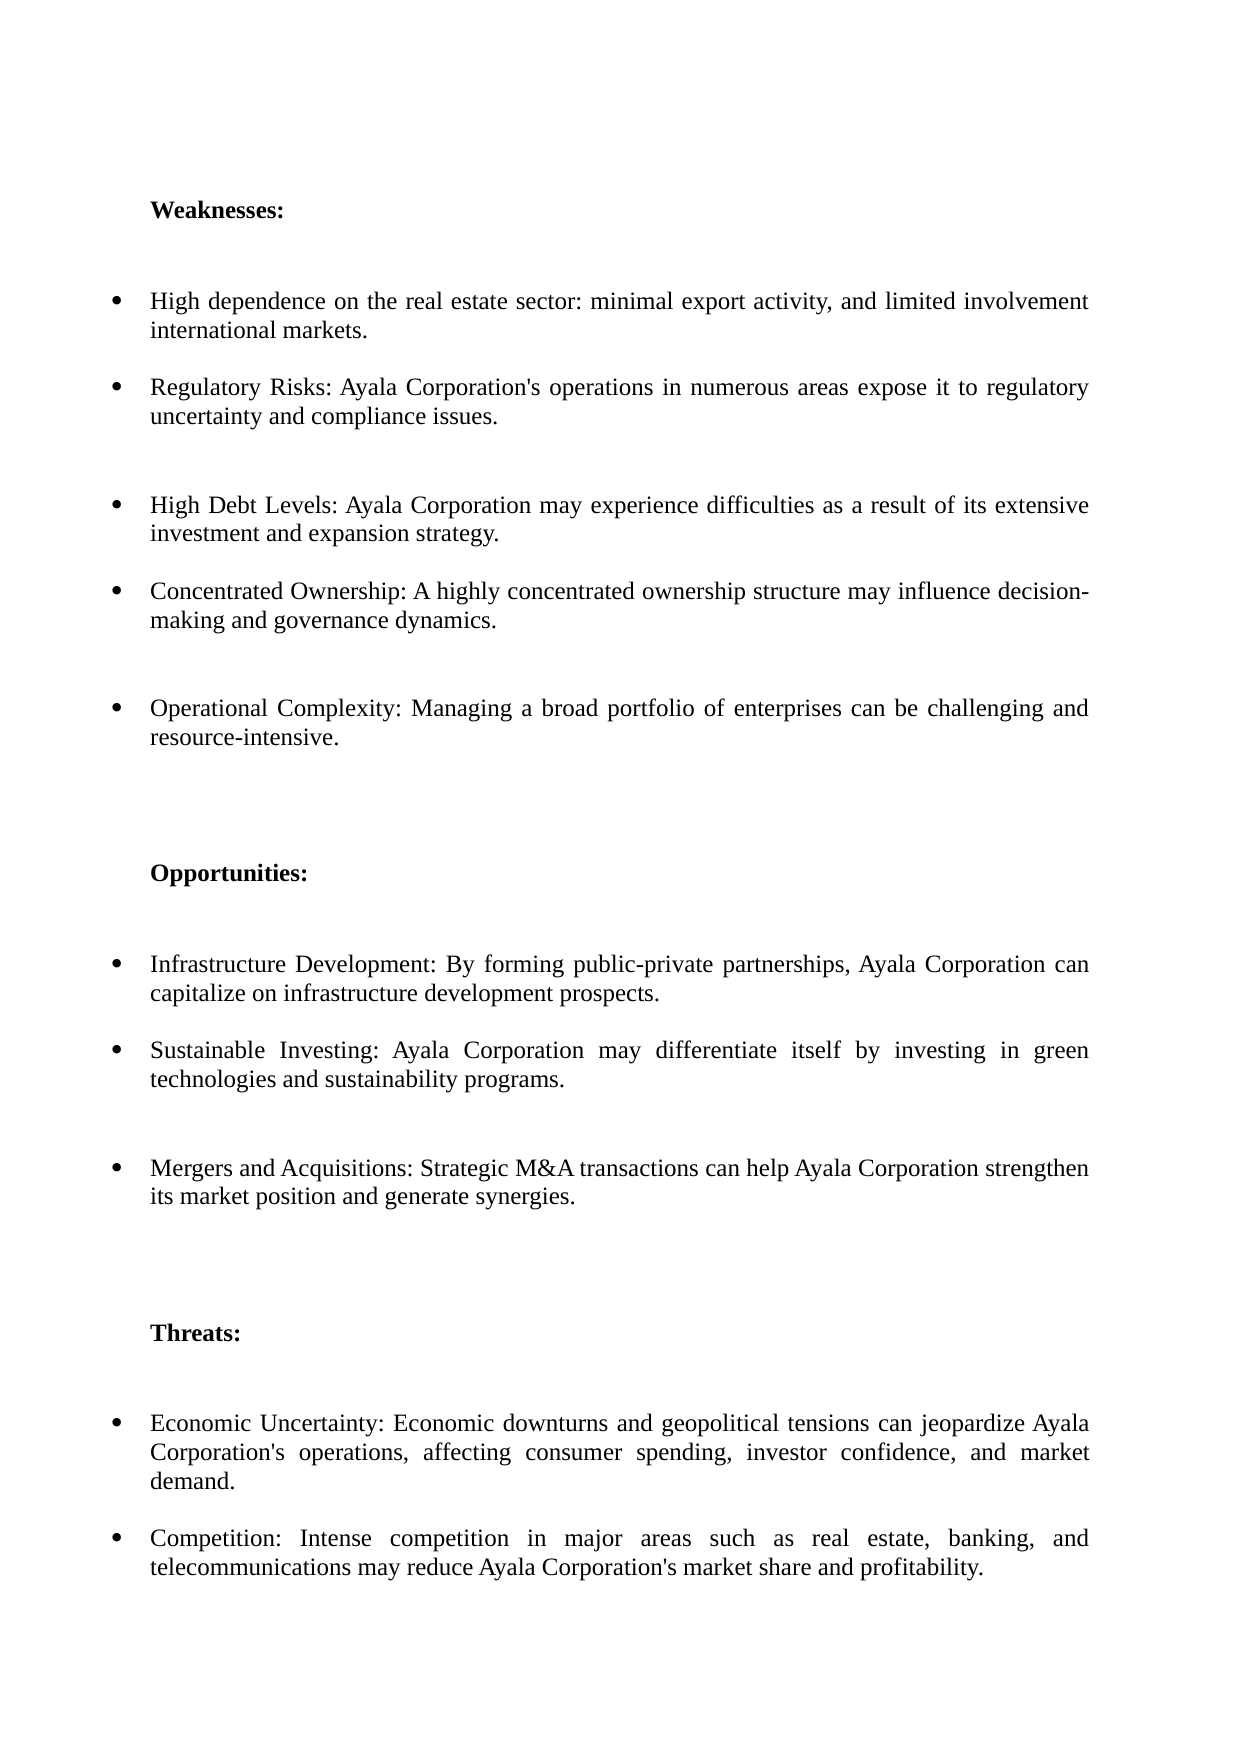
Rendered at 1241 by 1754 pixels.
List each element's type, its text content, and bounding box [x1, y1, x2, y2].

list Sustainable Investing: Ayala Corporation may differentiate itself by investing in green technologies and sustainability programs. [112, 1035, 1090, 1093]
text Opportunities: [150, 858, 1090, 887]
text Weaknesses: [150, 195, 1090, 224]
list Mergers and Acquisitions: Strategic M&A transactions can help Ayala Corporation strengthen its market position and generate synergies. [112, 1153, 1090, 1210]
list High Debt Levels: Ayala Corporation may experience difficulties as a result of its extensive investment and expansion strategy. [112, 490, 1090, 547]
list Operational Complexity: Managing a broad portfolio of enterprises can be challenging and resource-intensive. [112, 693, 1090, 751]
text Threats: [150, 1318, 1090, 1346]
list High dependence on the real estate sector: minimal export activity, and limited involvement international markets. [112, 286, 1090, 344]
list Economic Uncertainty: Economic downturns and geopolitical tensions can jeopardize Ayala Corporation's operations, affecting consumer spending, investor confidence, and market demand. [112, 1408, 1090, 1495]
list Regulatory Risks: Ayala Corporation's operations in numerous areas expose it to regulatory uncertainty and compliance issues. [112, 372, 1090, 430]
list Infrastructure Development: By forming public-private partnerships, Ayala Corporation can capitalize on infrastructure development prospects. [112, 949, 1090, 1007]
list Concentrated Ownership: A highly concentrated ownership structure may influence decision-making and governance dynamics. [112, 576, 1090, 633]
list Competition: Intense competition in major areas such as real estate, banking, and telecommunications may reduce Ayala Corporation's market share and profitability. [112, 1523, 1090, 1581]
